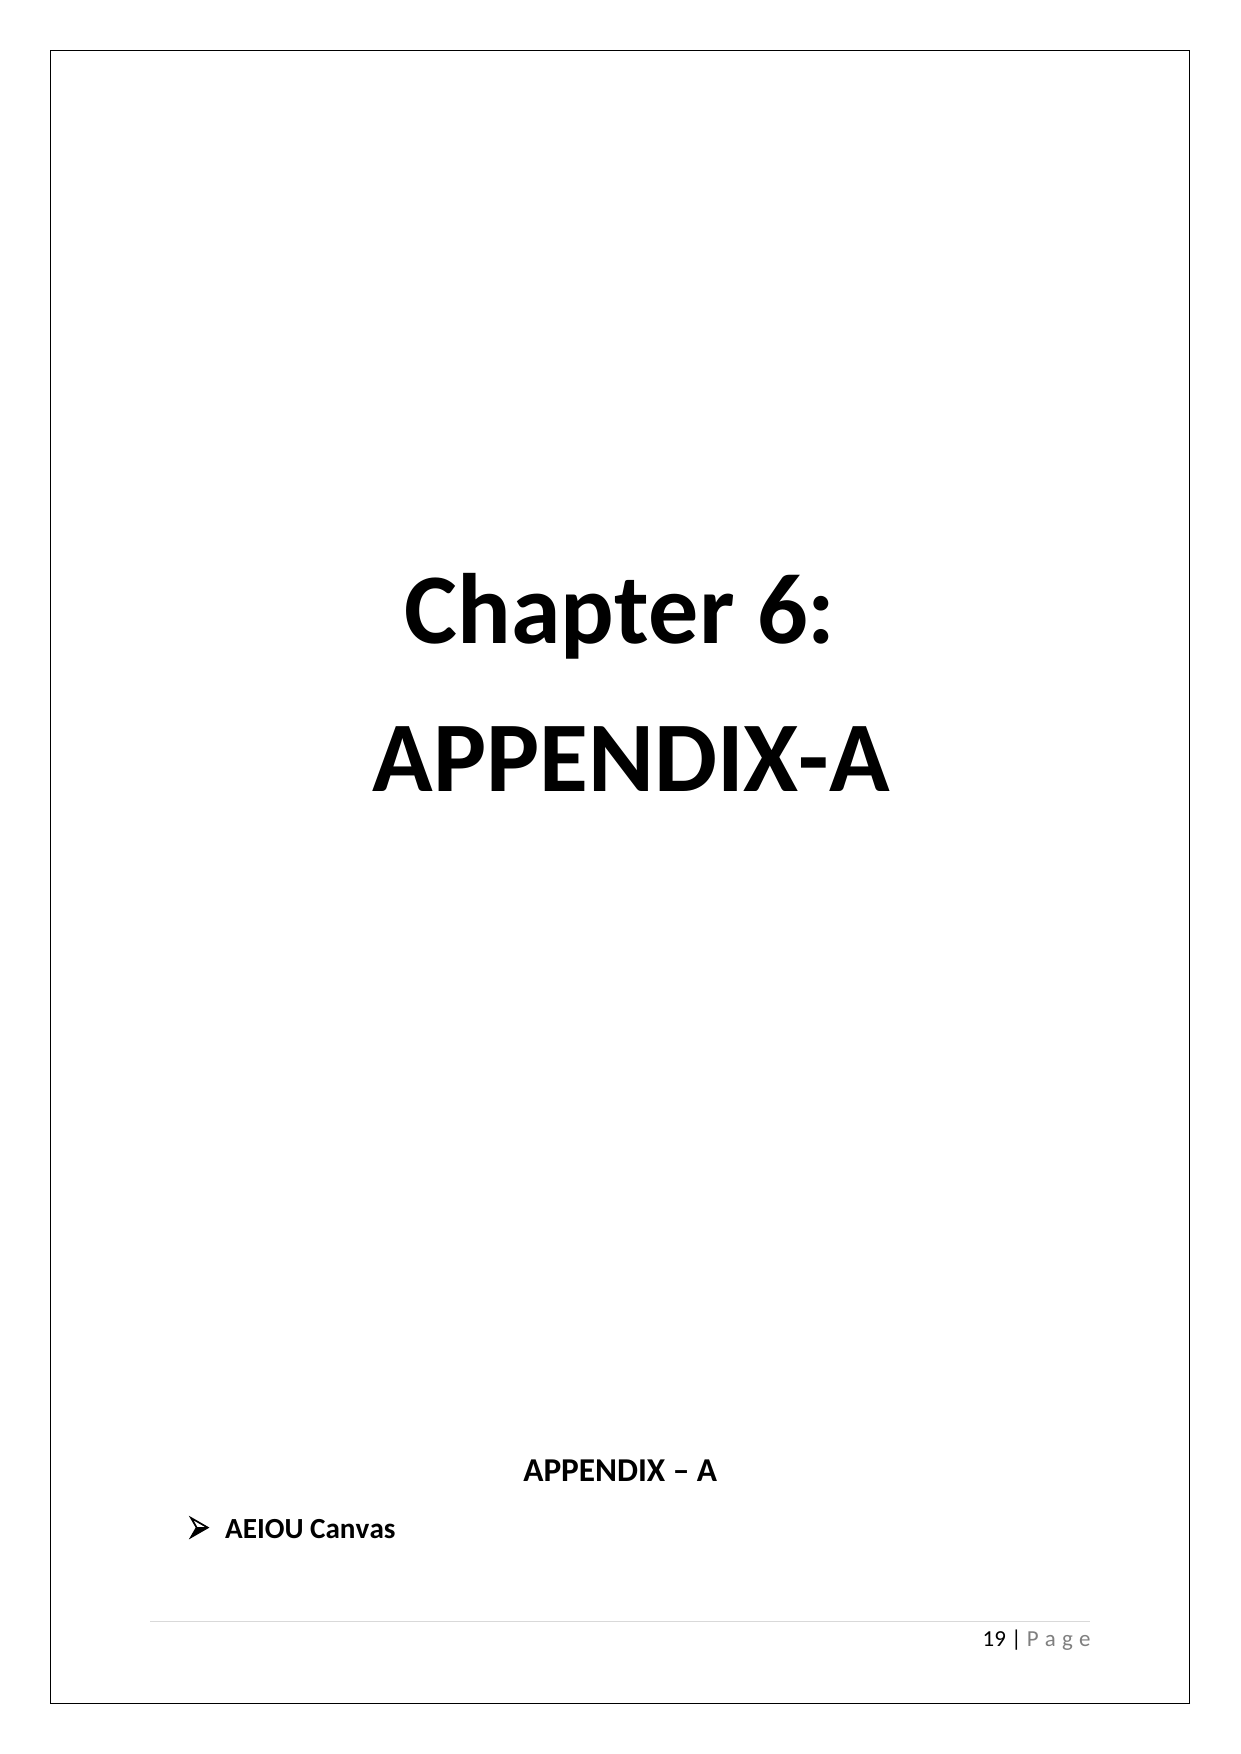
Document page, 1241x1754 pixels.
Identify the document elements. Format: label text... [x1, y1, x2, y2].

text APPENDIX – A [150, 1449, 1090, 1490]
text APPENDIX-A [150, 694, 1090, 816]
text Chapter 6: [150, 546, 1090, 668]
list AEIOU Canvas [187, 1510, 1090, 1545]
